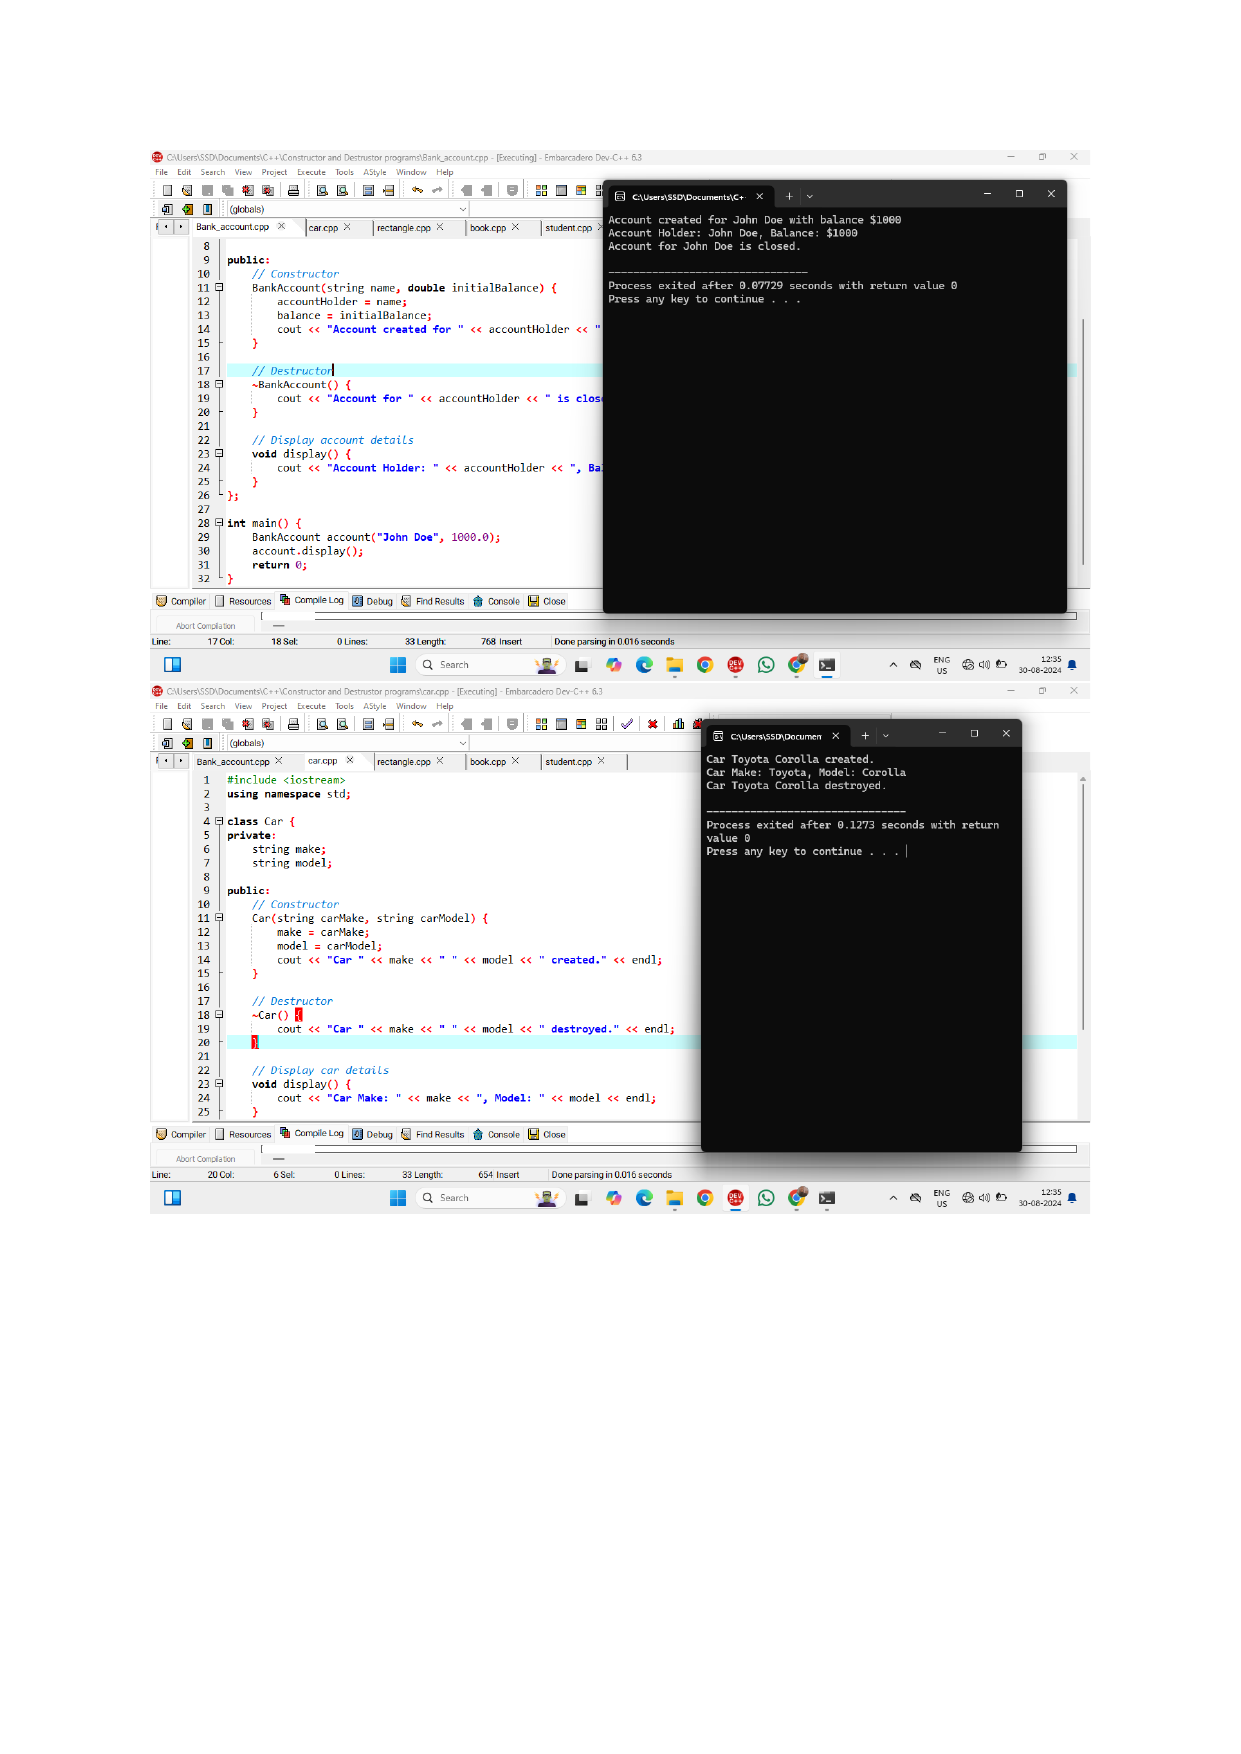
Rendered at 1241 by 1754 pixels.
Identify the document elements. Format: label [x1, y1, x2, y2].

picture [150, 150, 1091, 681]
picture [150, 683, 1091, 1214]
